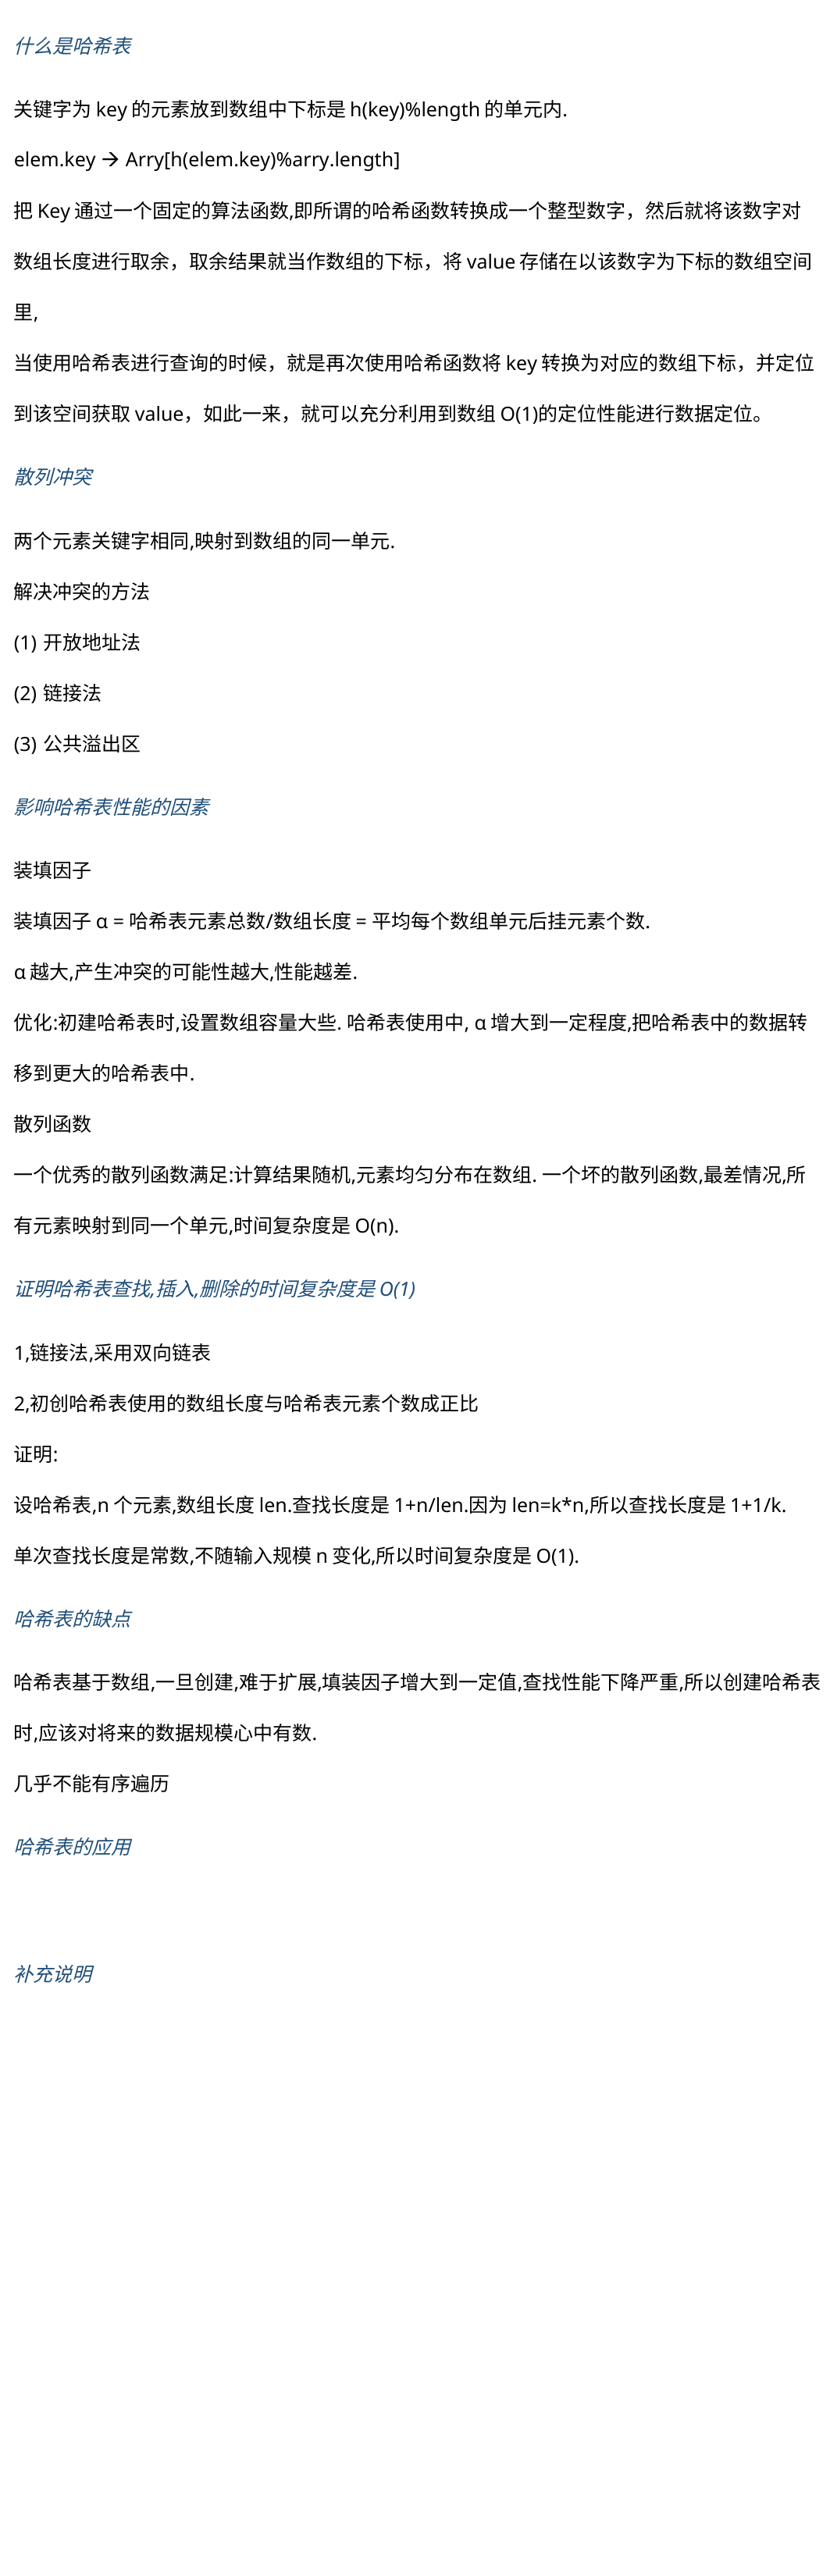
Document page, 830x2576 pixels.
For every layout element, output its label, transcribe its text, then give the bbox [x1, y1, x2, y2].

text 当使用哈希表进行查询的时候，就是再次使用哈希函数将key转换为对应的数组下标，并定位到该空间获取value，如此一来，就可以充分利用到数组O(1)的定位性能进行数据定位。 [14, 336, 821, 438]
list 开放地址法 [14, 616, 821, 667]
text 两个元素关键字相同,映射到数组的同一单元. [14, 514, 821, 565]
text 什么是哈希表 [14, 20, 821, 70]
text elem.key Arry[h(elem.key)%arry.length] [14, 133, 821, 184]
text 证明: [14, 1428, 821, 1478]
text 补充说明 [14, 1948, 821, 1998]
list 公共溢出区 [14, 717, 821, 768]
text 散列冲突 [14, 450, 821, 501]
list 链接法 [14, 667, 821, 717]
text 散列函数 [14, 1098, 821, 1148]
text 1,链接法,采用双向链表 [14, 1326, 821, 1377]
text 证明哈希表查找,插入,删除的时间复杂度是O(1) [14, 1262, 821, 1313]
text 哈希表的应用 [14, 1820, 821, 1871]
text 哈希表的缺点 [14, 1592, 821, 1643]
text 装填因子α = 哈希表元素总数/数组长度 = 平均每个数组单元后挂元素个数. [14, 895, 821, 945]
text 关键字为key的元素放到数组中下标是h(key)%length的单元内. [14, 83, 821, 133]
text 单次查找长度是常数,不随输入规模n变化,所以时间复杂度是O(1). [14, 1529, 821, 1580]
text 一个优秀的散列函数满足:计算结果随机,元素均匀分布在数组. 一个坏的散列函数,最差情况,所有元素映射到同一个单元,时间复杂度是O(n). [14, 1148, 821, 1250]
text 优化:初建哈希表时,设置数组容量大些. 哈希表使用中, α增大到一定程度,把哈希表中的数据转移到更大的哈希表中. [14, 996, 821, 1098]
text 设哈希表,n个元素,数组长度len.查找长度是1+n/len.因为len=k*n,所以查找长度是1+1/k. [14, 1478, 821, 1529]
text 哈希表基于数组,一旦创建,难于扩展,填装因子增大到一定值,查找性能下降严重,所以创建哈希表时,应该对将来的数据规模心中有数. [14, 1656, 821, 1757]
text α越大,产生冲突的可能性越大,性能越差. [14, 945, 821, 996]
text 几乎不能有序遍历 [14, 1757, 821, 1808]
text 解决冲突的方法 [14, 565, 821, 616]
text 装填因子 [14, 844, 821, 895]
text 影响哈希表性能的因素 [14, 781, 821, 831]
text 把Key通过一个固定的算法函数,即所谓的哈希函数转换成一个整型数字，然后就将该数字对数组长度进行取余，取余结果就当作数组的下标，将value存储在以该数字为下标的数组空间里, [14, 184, 821, 336]
text 2,初创哈希表使用的数组长度与哈希表元素个数成正比 [14, 1377, 821, 1428]
